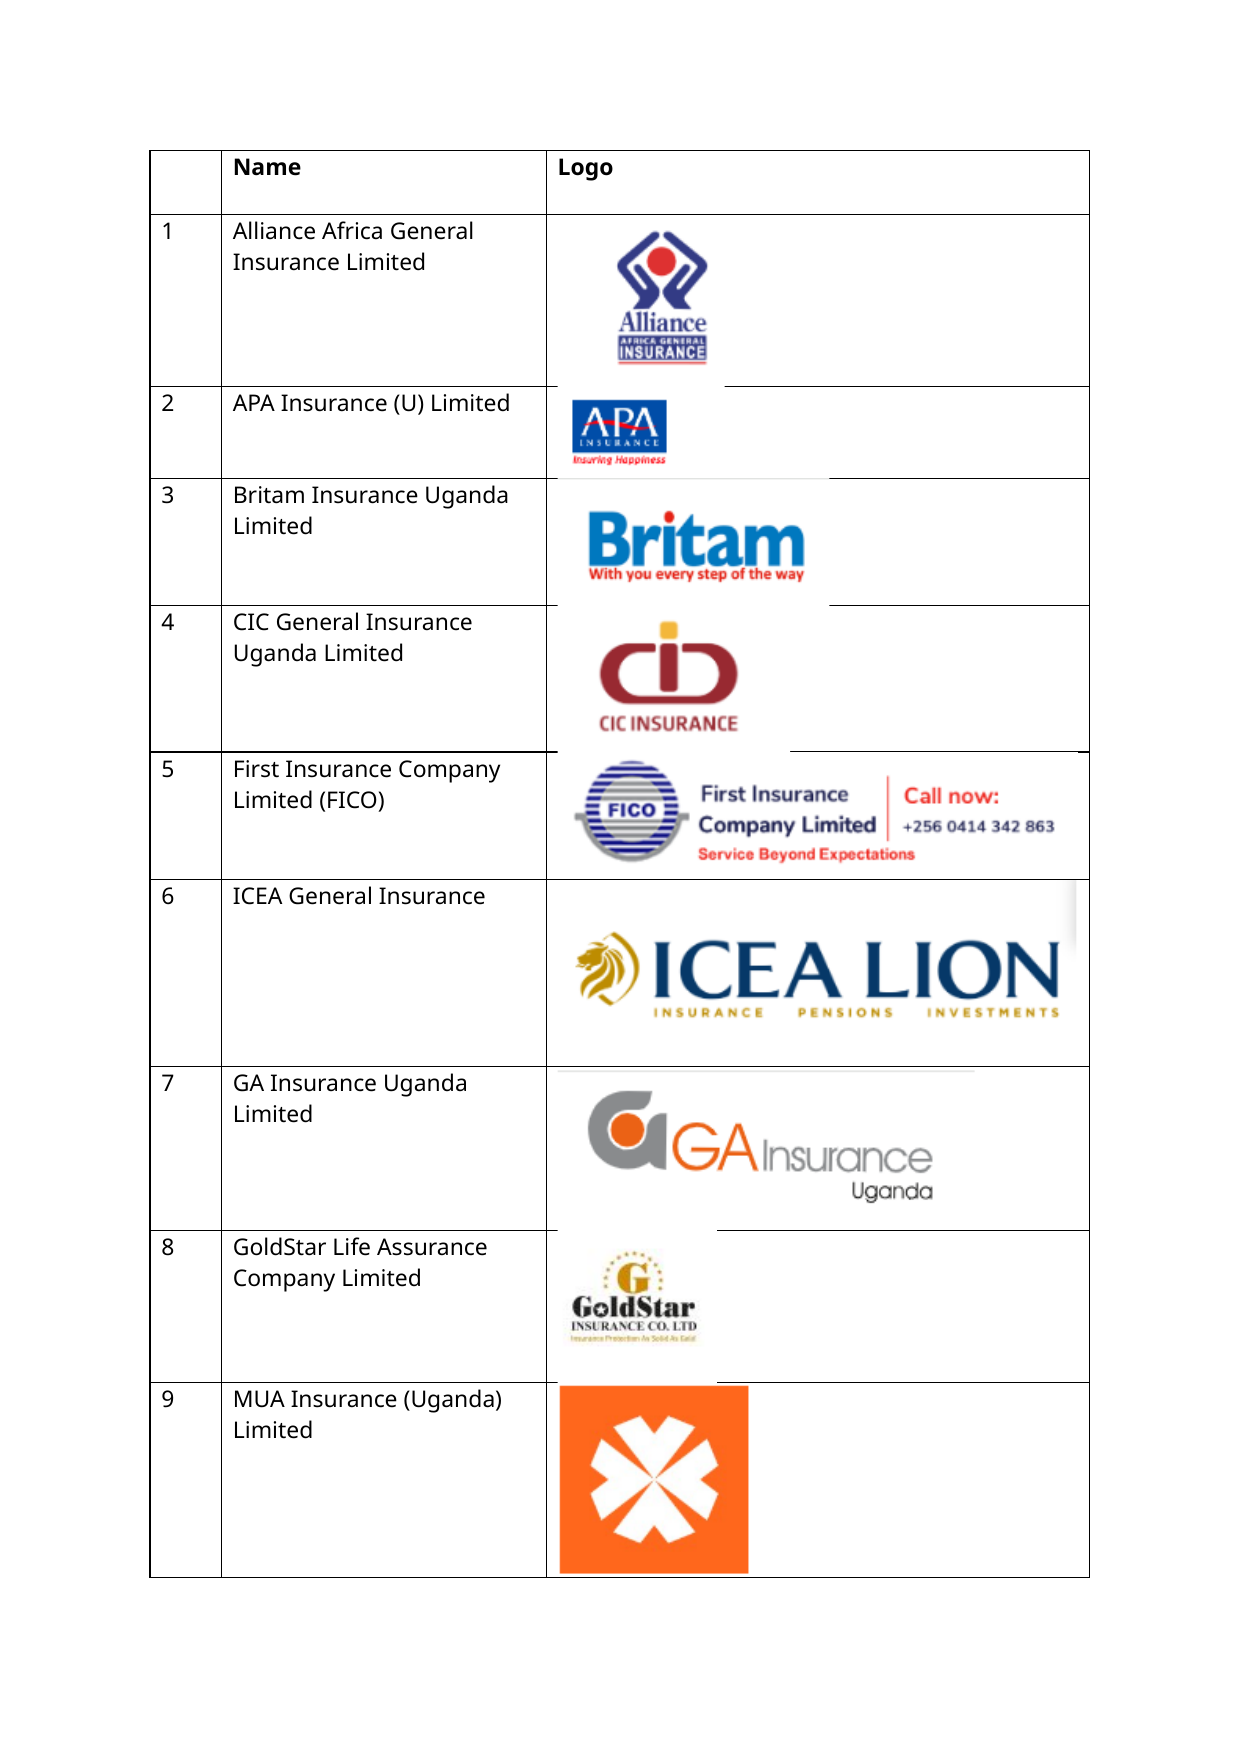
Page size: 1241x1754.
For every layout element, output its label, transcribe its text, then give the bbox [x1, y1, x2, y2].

table_header [151, 151, 221, 213]
table_cell 7 [151, 1067, 221, 1229]
table_cell [1078, 753, 1089, 879]
table_cell [547, 1067, 557, 1229]
table_cell [749, 215, 1089, 386]
table_cell Britam Insurance Uganda Limited [222, 479, 546, 605]
table_cell 1 [151, 215, 221, 386]
table_cell [547, 215, 557, 386]
table_cell [725, 387, 1089, 477]
table_header Logo [547, 151, 1089, 213]
table_cell APA Insurance (U) Limited [222, 387, 546, 477]
table_cell 9 [151, 1383, 221, 1577]
table_cell [547, 753, 557, 879]
table_cell [755, 1383, 1089, 1577]
table_cell [547, 387, 557, 477]
picture [557, 880, 1077, 1066]
table_cell First Insurance Company Limited (FICO) [222, 753, 546, 879]
table_cell 2 [151, 387, 221, 477]
table_cell [717, 1231, 1089, 1382]
table_cell MUA Insurance (Uganda) Limited [222, 1383, 546, 1577]
table_cell GoldStar Life Assurance Company Limited [222, 1231, 546, 1382]
table_cell CIC General Insurance Uganda Limited [222, 606, 546, 751]
picture [557, 1067, 975, 1577]
table_cell 5 [151, 753, 221, 879]
picture [557, 215, 1078, 879]
table_cell [1077, 880, 1089, 1066]
table_cell 4 [151, 606, 221, 751]
table_cell [791, 606, 1089, 751]
table_cell [547, 1383, 557, 1577]
table_cell [547, 479, 557, 605]
table_cell [547, 880, 557, 1066]
table_cell 6 [151, 880, 221, 1066]
table_cell [830, 479, 1089, 605]
table_header Name [222, 151, 546, 213]
table_cell [975, 1067, 1089, 1229]
table_cell ICEA General Insurance [222, 880, 546, 1066]
table_cell 8 [151, 1231, 221, 1382]
table_cell Alliance Africa General Insurance Limited [222, 215, 546, 386]
table_cell [547, 1231, 557, 1382]
table_cell [547, 606, 557, 751]
table_cell 3 [151, 479, 221, 605]
table_cell GA Insurance Uganda Limited [222, 1067, 546, 1229]
